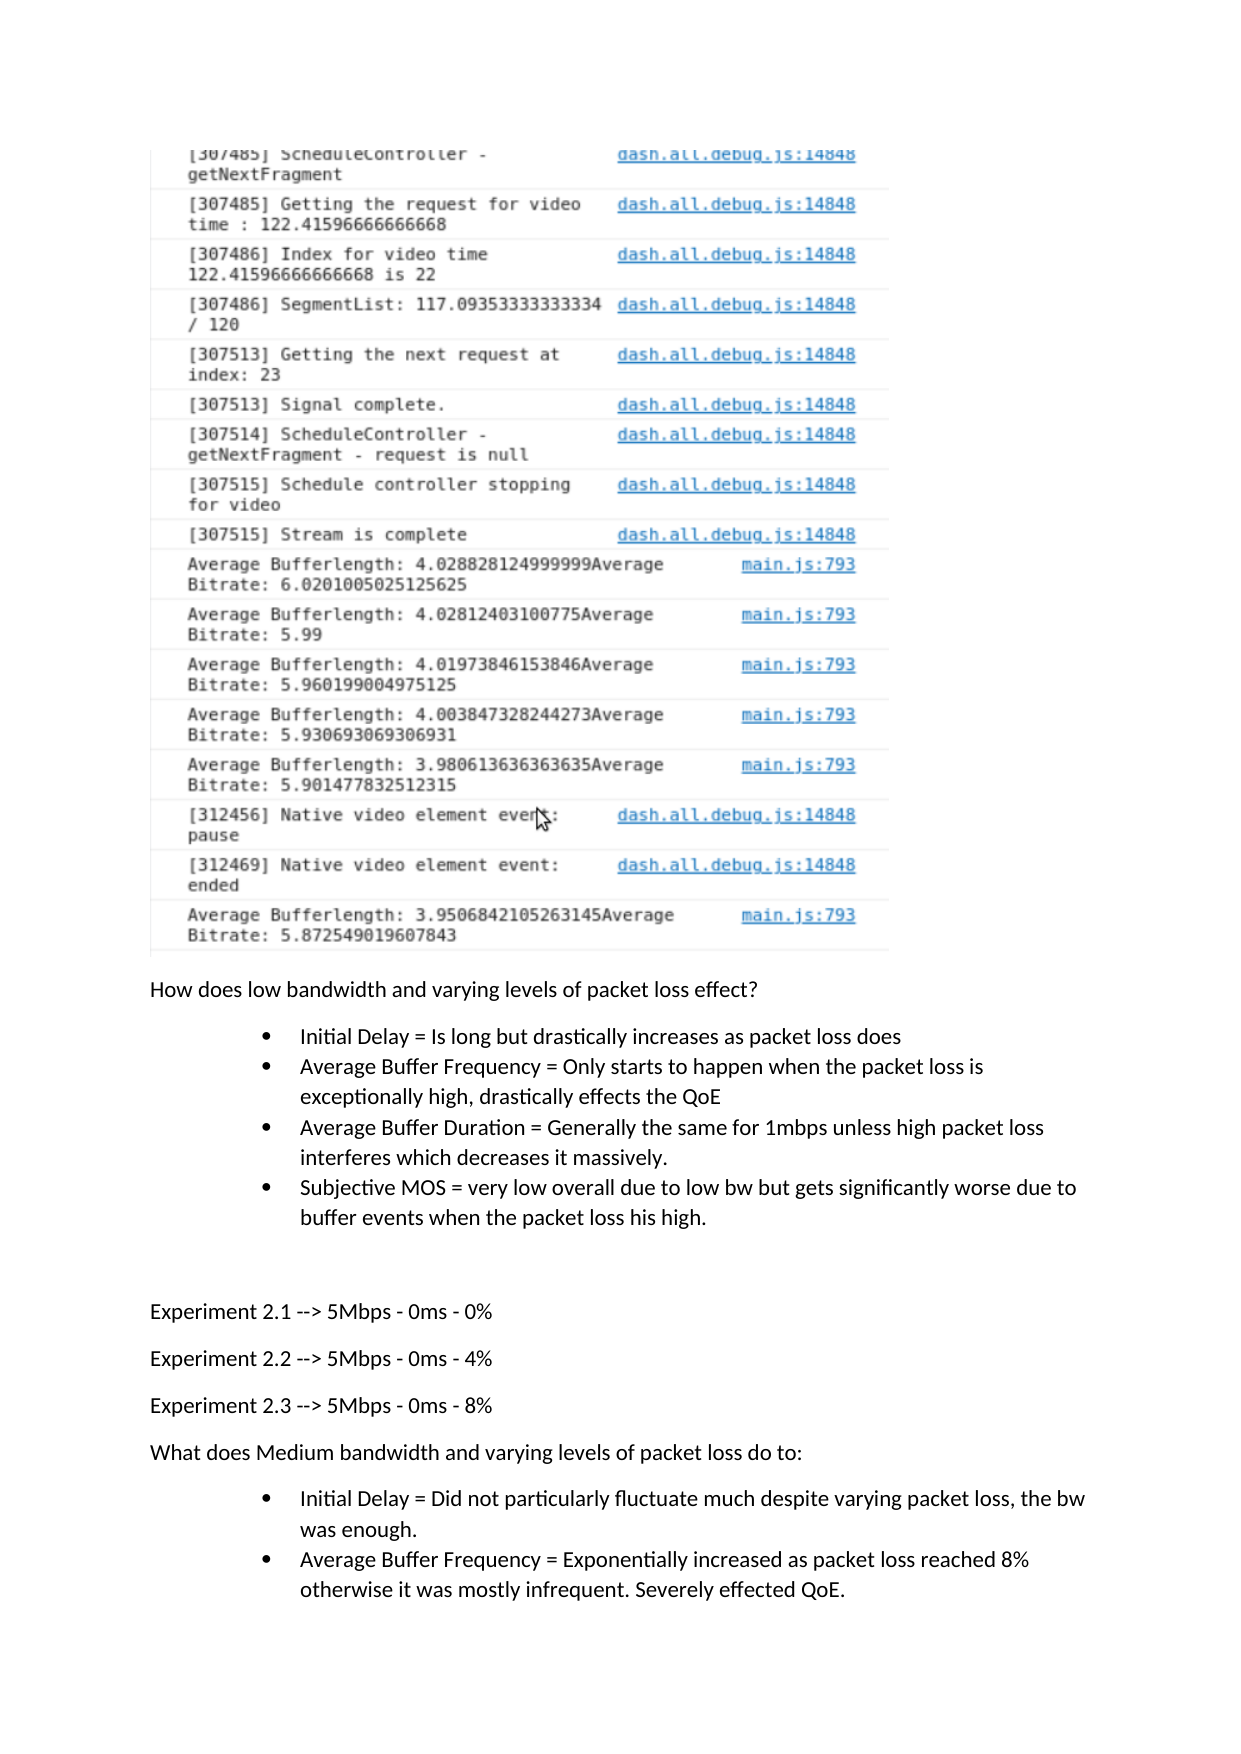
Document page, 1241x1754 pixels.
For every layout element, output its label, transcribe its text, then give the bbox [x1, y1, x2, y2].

list Average Buffer Frequency = Only starts to happen when the packet loss is exceptionally high, drastically effects the QoE [262, 1052, 1090, 1111]
picture [150, 150, 889, 957]
list Average Buffer Frequency = Exponentially increased as packet loss reached 8% otherwise it was mostly infrequent. Severely effected QoE. [262, 1545, 1090, 1603]
list Initial Delay = Is long but drastically increases as packet loss does [262, 1022, 1090, 1050]
text Experiment 2.3 --> 5Mbps - 0ms - 8% [150, 1391, 1090, 1419]
text How does low bandwidth and varying levels of packet loss effect? [150, 975, 1090, 1003]
text What does Medium bandwidth and varying levels of packet loss do to: [150, 1438, 1090, 1466]
text Experiment 2.1 --> 5Mbps - 0ms - 0% [150, 1297, 1090, 1325]
list Subjective MOS = very low overall due to low bw but gets significantly worse due to buffer events when the packet loss his high. [262, 1173, 1090, 1231]
list Initial Delay = Did not particularly fluctuate much despite varying packet loss, the bw was enough. [262, 1484, 1090, 1543]
list Average Buffer Duration = Generally the same for 1mbps unless high packet loss interferes which decreases it massively. [262, 1113, 1090, 1171]
text Experiment 2.2 --> 5Mbps - 0ms - 4% [150, 1344, 1090, 1372]
